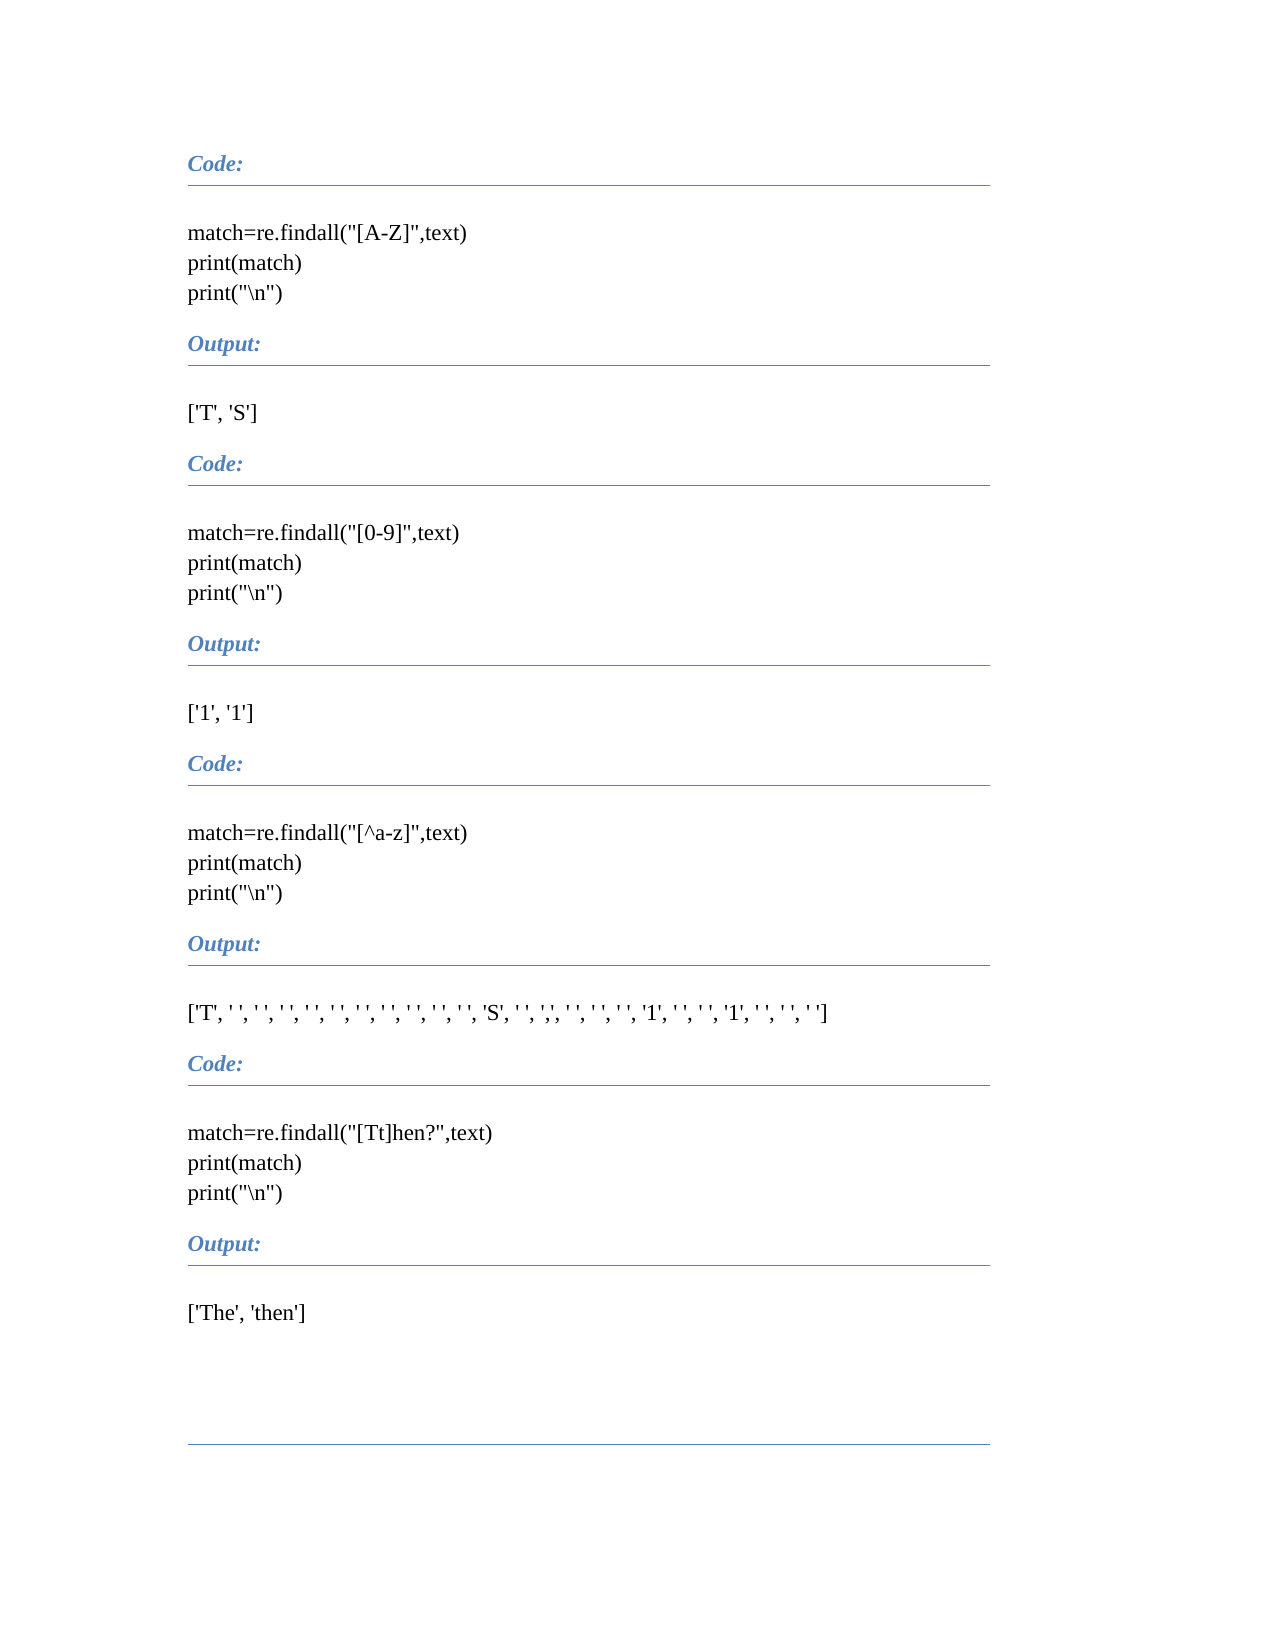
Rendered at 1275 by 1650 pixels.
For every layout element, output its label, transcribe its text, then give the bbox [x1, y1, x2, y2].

text match=re.findall("[^a-z]",text) print(match) print("\n") [187, 819, 1087, 906]
text match=re.findall("[Tt]hen?",text) print(match) print("\n") [187, 1119, 1087, 1206]
text ['T', ' ', ' ', ' ', ' ', ' ', ' ', ' ', ' ', ' ', ' ', 'S', ' ', ',', ' ', ' ', ' ', '1', ' ', ' ', '1', ' ', ' ', ' '] [187, 999, 1087, 1025]
text Code: [187, 450, 990, 486]
text match=re.findall("[0-9]",text) print(match) print("\n") [187, 519, 1087, 606]
text ['1', '1'] [187, 699, 1087, 725]
text Output: [187, 630, 990, 666]
text Output: [187, 1230, 990, 1266]
text Output: [187, 930, 990, 966]
text match=re.findall("[A-Z]",text) print(match) print("\n") [187, 219, 1087, 306]
text Output: [187, 330, 990, 366]
text Code: [187, 150, 990, 186]
text Code: [187, 1050, 990, 1086]
text Code: [187, 750, 990, 786]
text ['The', 'then'] [187, 1299, 1087, 1325]
text ['T', 'S'] [187, 399, 1087, 425]
